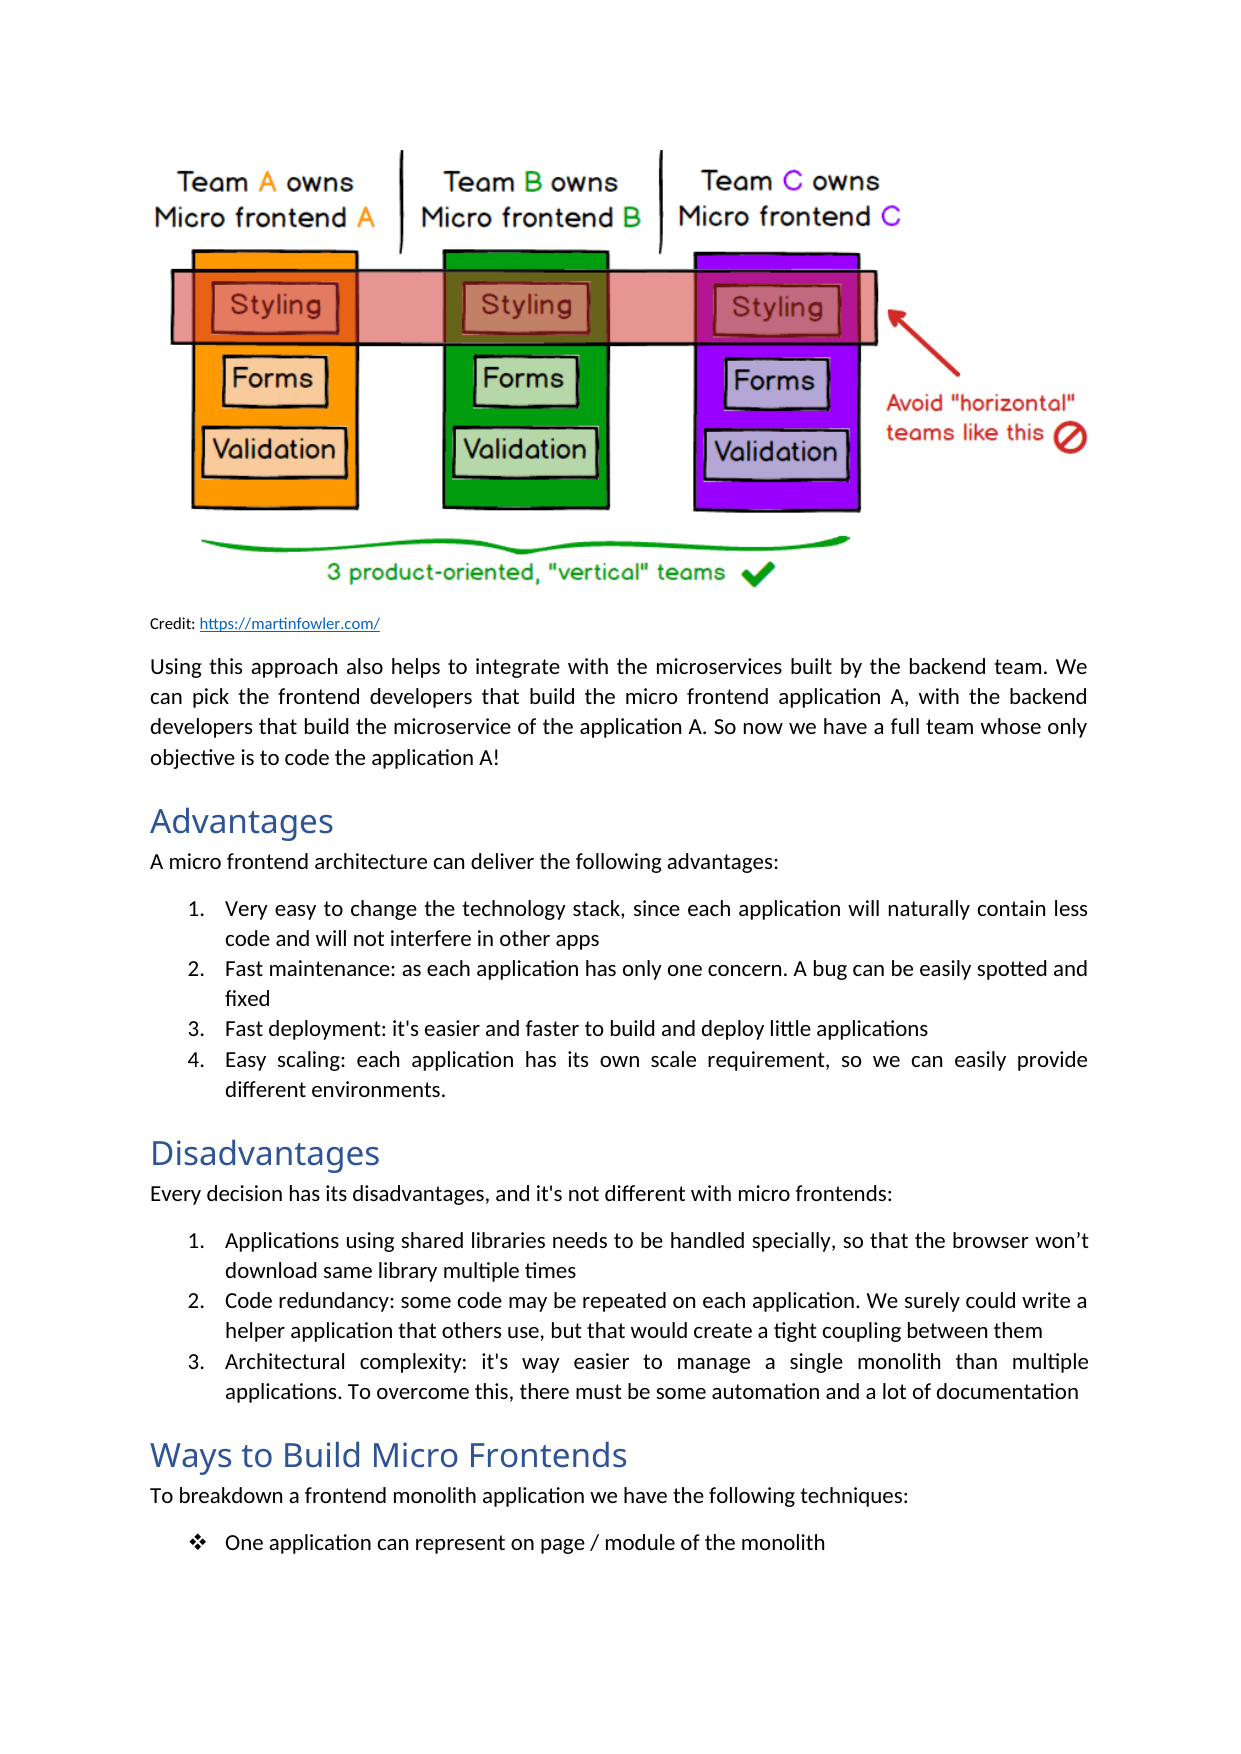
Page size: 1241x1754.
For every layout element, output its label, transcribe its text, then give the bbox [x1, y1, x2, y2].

list Architectural complexity: it's way easier to manage a single monolith than multiple applications. To overcome this, there must be some automation and a lot of documentation [187, 1347, 1090, 1405]
list Easy scaling: each application has its own scale requirement, so we can easily provide different environments. [187, 1045, 1090, 1103]
subtitle Ways to Build Micro Frontends [150, 1432, 1090, 1478]
list Fast maintenance: as each application has only one concern. A bug can be easily spotted and fixed [187, 954, 1090, 1012]
list Very easy to change the technology stack, since each application will naturally contain less code and will not interfere in other apps [187, 894, 1090, 952]
list Fast deployment: it's easier and faster to build and deploy little applications [187, 1014, 1090, 1043]
picture [150, 150, 1090, 612]
list Code redundancy: some code may be repeated on each application. We surely could write a helper application that others use, but that would create a tight coupling between them [187, 1286, 1090, 1345]
list One application can represent on page / module of the monolith [187, 1528, 1090, 1556]
subtitle Advantages [150, 798, 1090, 843]
text Using this approach also helps to integrate with the microservices built by the backend team. We can pick the frontend developers that build the micro frontend application A, with the backend developers that build the microservice of the application A. So now we have a full team whose only objective is to code the application A! [150, 652, 1090, 771]
text To breakdown a frontend monolith application we have the following techniques: [150, 1481, 1090, 1509]
text Every decision has its disadvantages, and it's not different with micro frontends: [150, 1179, 1090, 1207]
subtitle Disadvantages [150, 1130, 1090, 1176]
text A micro frontend architecture can deliver the following advantages: [150, 847, 1090, 875]
text Credit: https://martinfowler.com/ [150, 612, 1090, 634]
list Applications using shared libraries needs to be handled specially, so that the browser won’t download same library multiple times [187, 1226, 1090, 1284]
